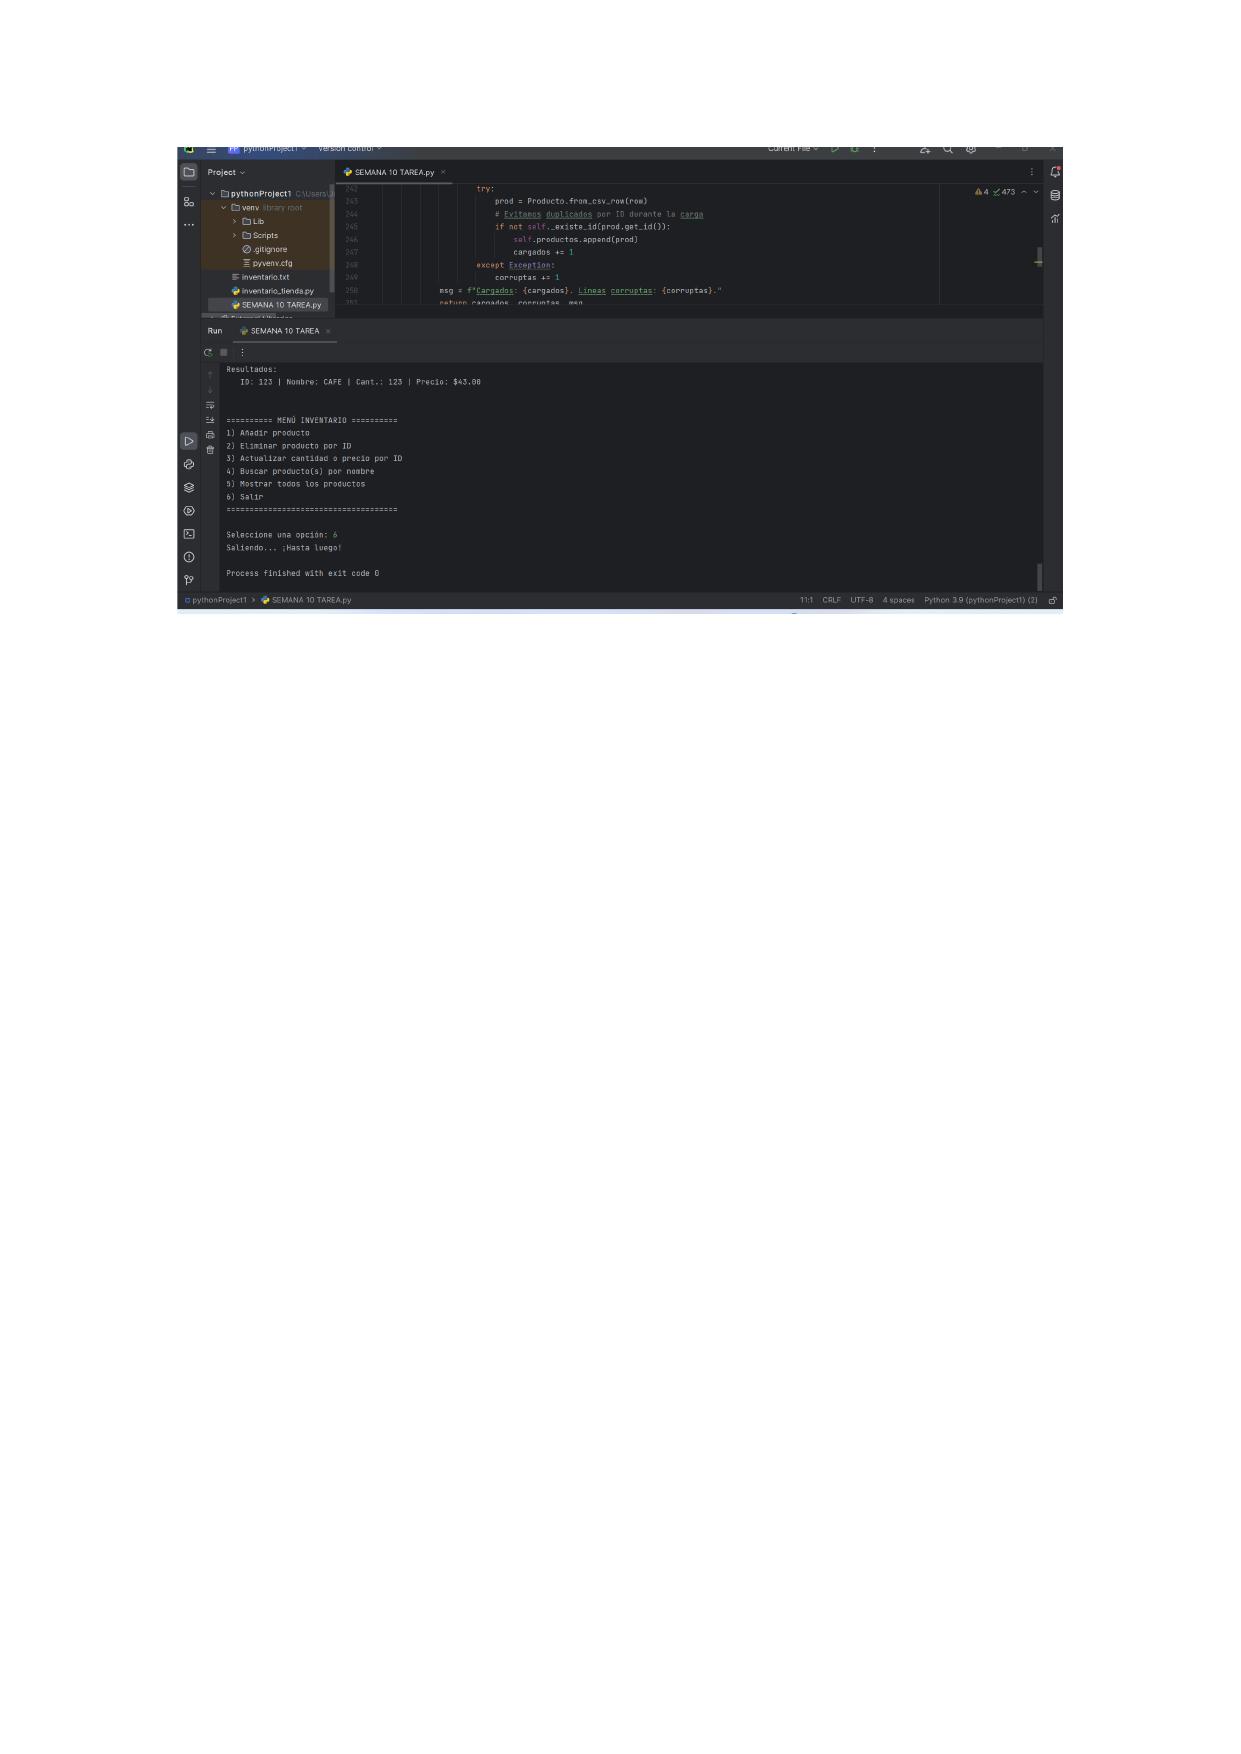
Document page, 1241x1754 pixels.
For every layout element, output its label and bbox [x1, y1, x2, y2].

picture [177, 147, 1063, 614]
